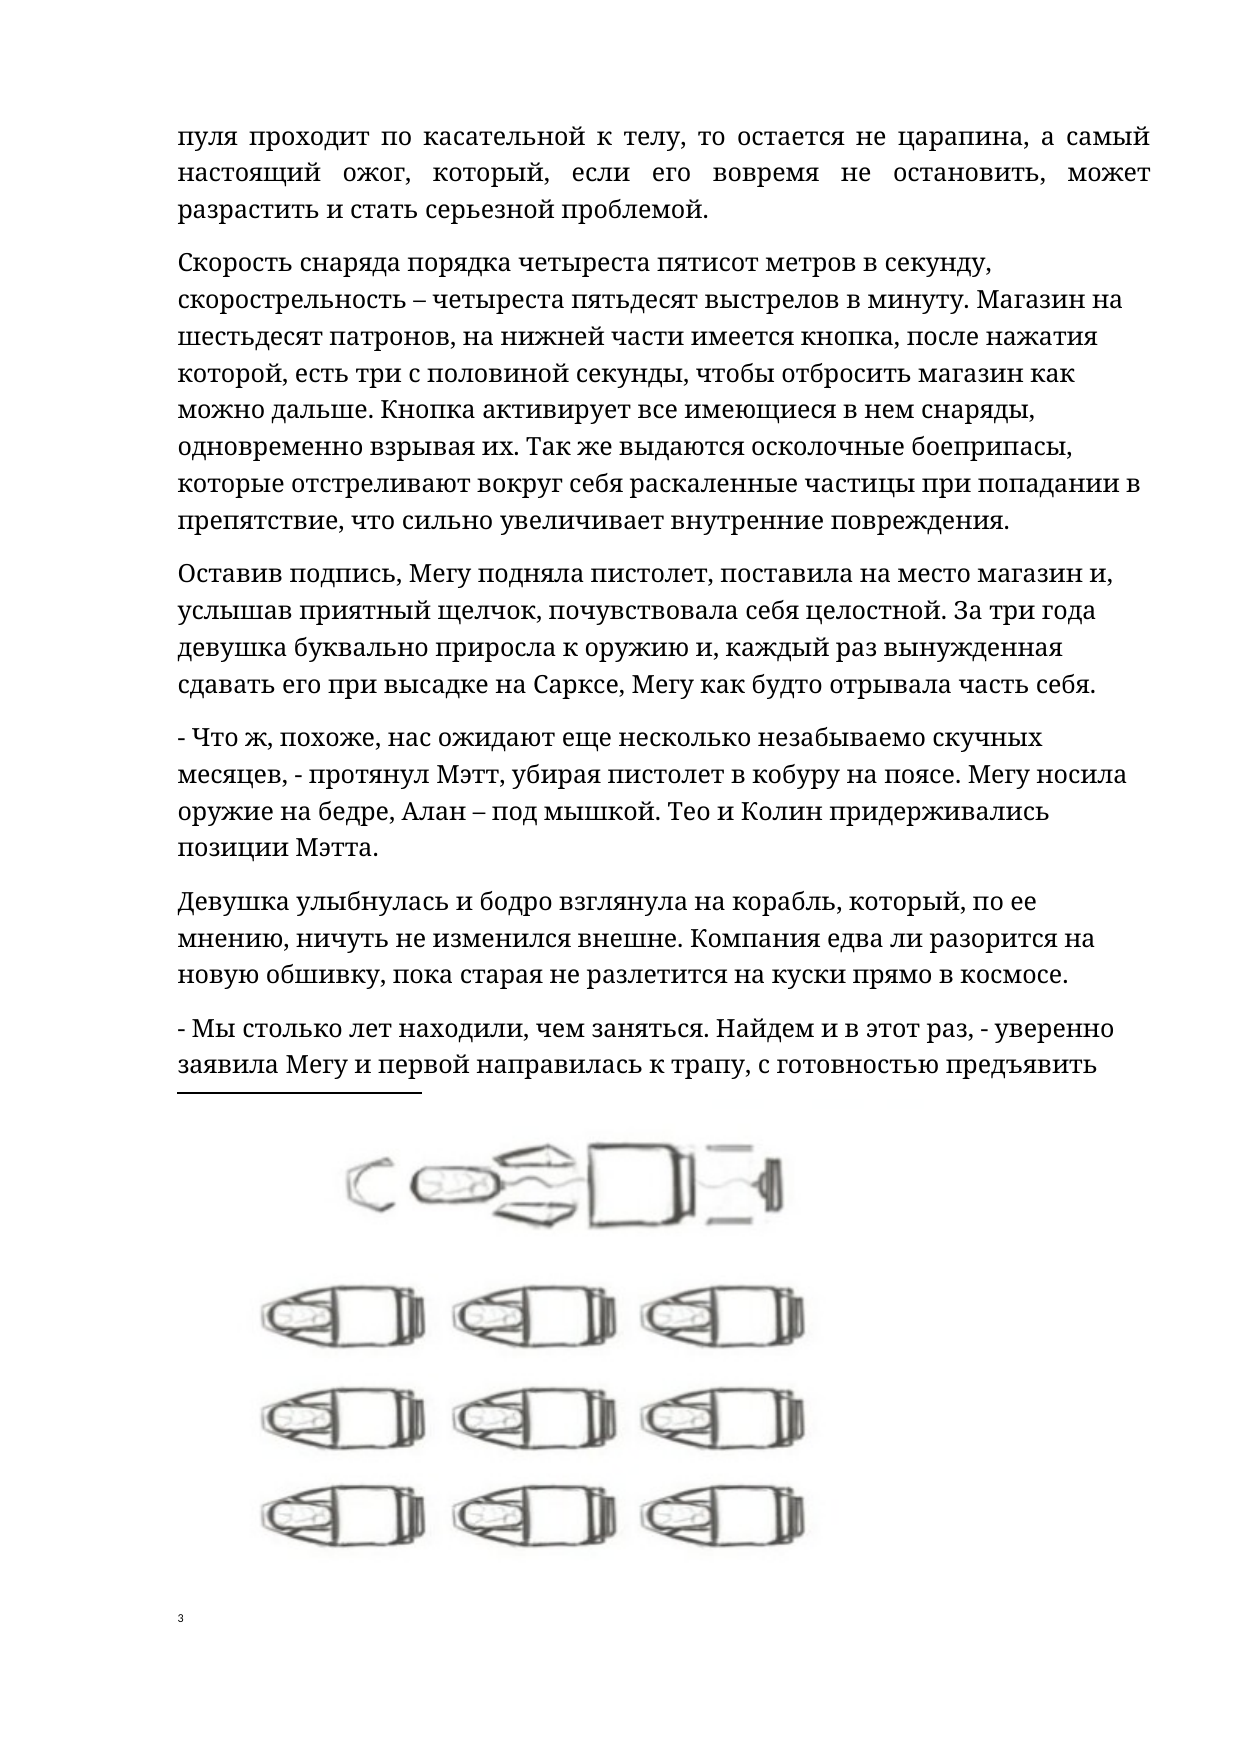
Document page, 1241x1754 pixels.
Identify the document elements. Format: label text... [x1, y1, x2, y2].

text - Мы столько лет находили, чем заняться. Найдем и в этот раз, - уверенно заявила Мегу и первой направилась к трапу, с готовностью предъявить сумку на досмотр. Тео мысленно согласился с девушкой и последовал за ней, потягивая за собой оставшихся. [177, 1010, 1152, 1081]
text Скорость снаряда порядка четыреста пятисот метров в секунду, скорострельность – четыреста пятьдесят выстрелов в минуту. Магазин на шестьдесят патронов, на нижней части имеется кнопка, после нажатия которой, есть три с половиной секунды, чтобы отбросить магазин как можно дальше. Кнопка активирует все имеющиеся в нем снаряды, одновременно взрывая их. Так же выдаются осколочные боеприпасы, которые отстреливают вокруг себя раскаленные частицы при попадании в препятствие, что сильно увеличивает внутренние повреждения. [177, 245, 1152, 537]
text Оставив подпись, Мегу подняла пистолет, поставила на место магазин и, услышав приятный щелчок, почувствовала себя целостной. За три года девушка буквально приросла к оружию и, каждый раз вынужденная сдавать его при высадке на Сарксе, Мегу как будто отрывала часть себя. [177, 556, 1152, 700]
text Без пятнадцати восемь пятеро охранников экипажа одновременно сели в небольшой лифт, находившийся прямо напротив грузового, и спустились вниз, чтобы забрать оружие. Перед тем, как попасть на борт, они подписывали документ со своим именем и названием оружия, а так же количеством патронов, которое выдавалось на человека. В основном всеми охранниками всех фирм и компаний использовались одинаковые пистолеты VY19, созданные для полиции и списанные несколько лет назад. VY19 использует патроны из сгустков неактивного материала. При выстреле происходит химическая реакция, материал активируется и меняет цвет, становясь ярко-синим. Температура реакции может достигать тысячи градусов и на скорости пронизывает человека насквозь. Если такая пуля проходит по касательной к телу, то остается не царапина, а самый настоящий ожог, который, если его вовремя не остановить, может разрастить и стать серьезной проблемой. [177, 118, 1152, 226]
text Девушка улыбнулась и бодро взглянула на корабль, который, по ее мнению, ничуть не изменился внешне. Компания едва ли разорится на новую обшивку, пока старая не разлетится на куски прямо в космосе. [177, 883, 1152, 991]
text - Что ж, похоже, нас ожидают еще несколько незабываемо скучных месяцев, - протянул Мэтт, убирая пистолет в кобуру на поясе. Мегу носила оружие на бедре, Алан – под мышкой. Тео и Колин придерживались позиции Мэтта. [177, 720, 1152, 864]
